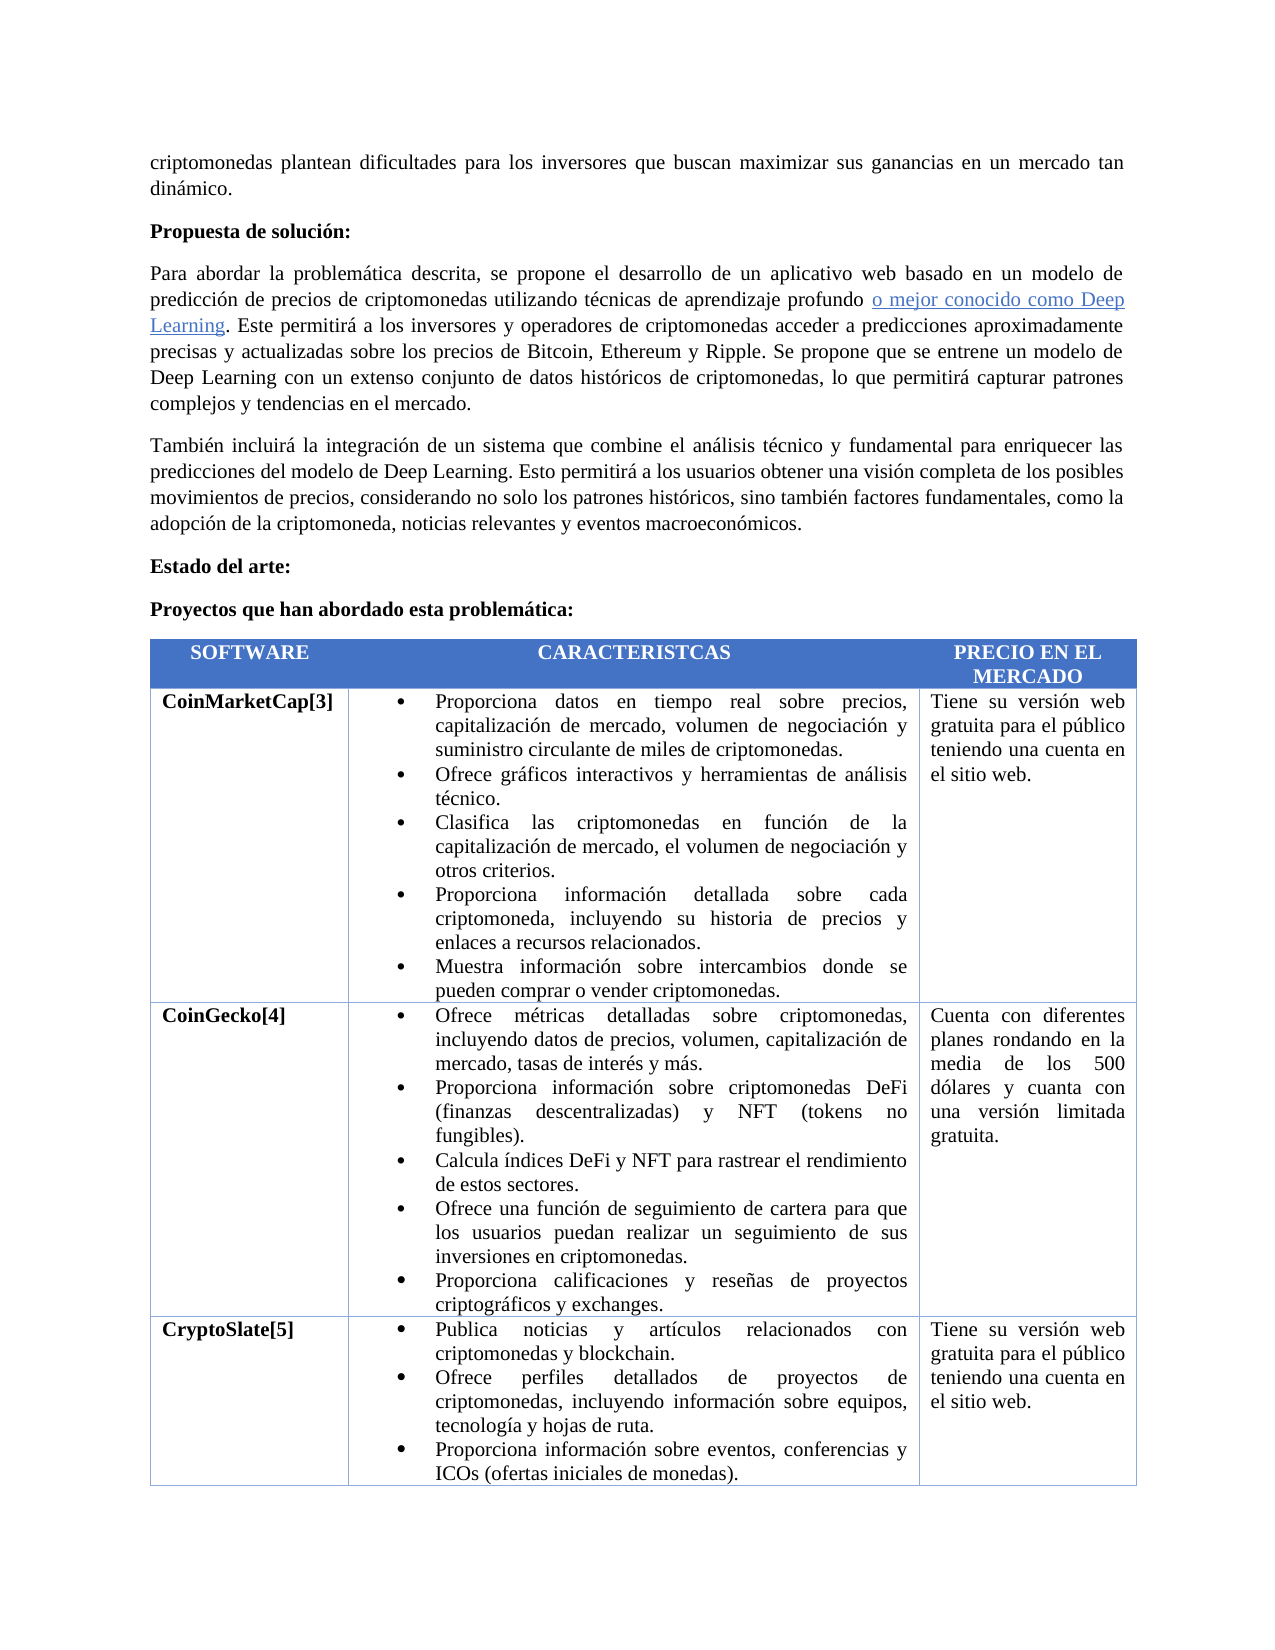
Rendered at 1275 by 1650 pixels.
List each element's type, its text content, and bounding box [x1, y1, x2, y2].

table_cell CoinMarketCap[3] [151, 689, 348, 1002]
table_header CARACTERISTCAS [349, 640, 919, 688]
table_cell CoinGecko[4] [151, 1003, 348, 1316]
table_cell Ofrece métricas detalladas sobre criptomonedas, incluyendo datos de precios, volumen, capitalización de mercado, tasas de interés y más. Proporciona información sobre criptomonedas DeFi (finanzas descentralizadas) y NFT (tokens no fungibles). Calcula índices DeFi y NFT para rastrear el rendimiento de estos sectores. Ofrece una función de seguimiento de cartera para que los usuarios puedan realizar un seguimiento de sus inversiones en criptomonedas. Proporciona calificaciones y reseñas de proyectos criptográficos y exchanges. [349, 1003, 919, 1316]
table_cell Proporciona datos en tiempo real sobre precios, capitalización de mercado, volumen de negociación y suministro circulante de miles de criptomonedas. Ofrece gráficos interactivos y herramientas de análisis técnico. Clasifica las criptomonedas en función de la capitalización de mercado, el volumen de negociación y otros criterios. Proporciona información detallada sobre cada criptomoneda, incluyendo su historia de precios y enlaces a recursos relacionados. Muestra información sobre intercambios donde se pueden comprar o vender criptomonedas. [349, 689, 919, 1002]
text Estado del arte: [150, 554, 1125, 578]
text Proyectos que han abordado esta problemática: [150, 596, 1125, 621]
text Para abordar la problemática descrita, se propone el desarrollo de un aplicativo web basado en un modelo de predicción de precios de criptomonedas utilizando técnicas de aprendizaje profundo o mejor conocido como Deep Learning. Este permitirá a los inversores y operadores de criptomonedas acceder a predicciones aproximadamente precisas y actualizadas sobre los precios de Bitcoin, Ethereum y Ripple. Se propone que se entrene un modelo de Deep Learning con un extenso conjunto de datos históricos de criptomonedas, lo que permitirá capturar patrones complejos y tendencias en el mercado. [150, 261, 1125, 415]
table_header SOFTWARE [151, 640, 348, 688]
text También incluirá la integración de un sistema que combine el análisis técnico y fundamental para enriquecer las predicciones del modelo de Deep Learning. Esto permitirá a los usuarios obtener una visión completa de los posibles movimientos de precios, considerando no solo los patrones históricos, sino también factores fundamentales, como la adopción de la criptomoneda, noticias relevantes y eventos macroeconómicos. [150, 433, 1125, 535]
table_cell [349, 1317, 919, 1485]
table_header PRECIO EN EL MERCADO [920, 640, 1136, 688]
text Propuesta de solución: [150, 218, 1125, 243]
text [150, 150, 1125, 200]
table_cell CryptoSlate[5] [151, 1317, 348, 1485]
table_cell Cuenta con diferentes planes rondando en la media de los 500 dólares y cuanta con una versión limitada gratuita. [920, 1003, 1136, 1316]
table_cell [920, 1317, 1136, 1485]
table_cell Tiene su versión web gratuita para el público teniendo una cuenta en el sitio web. [920, 689, 1136, 1002]
